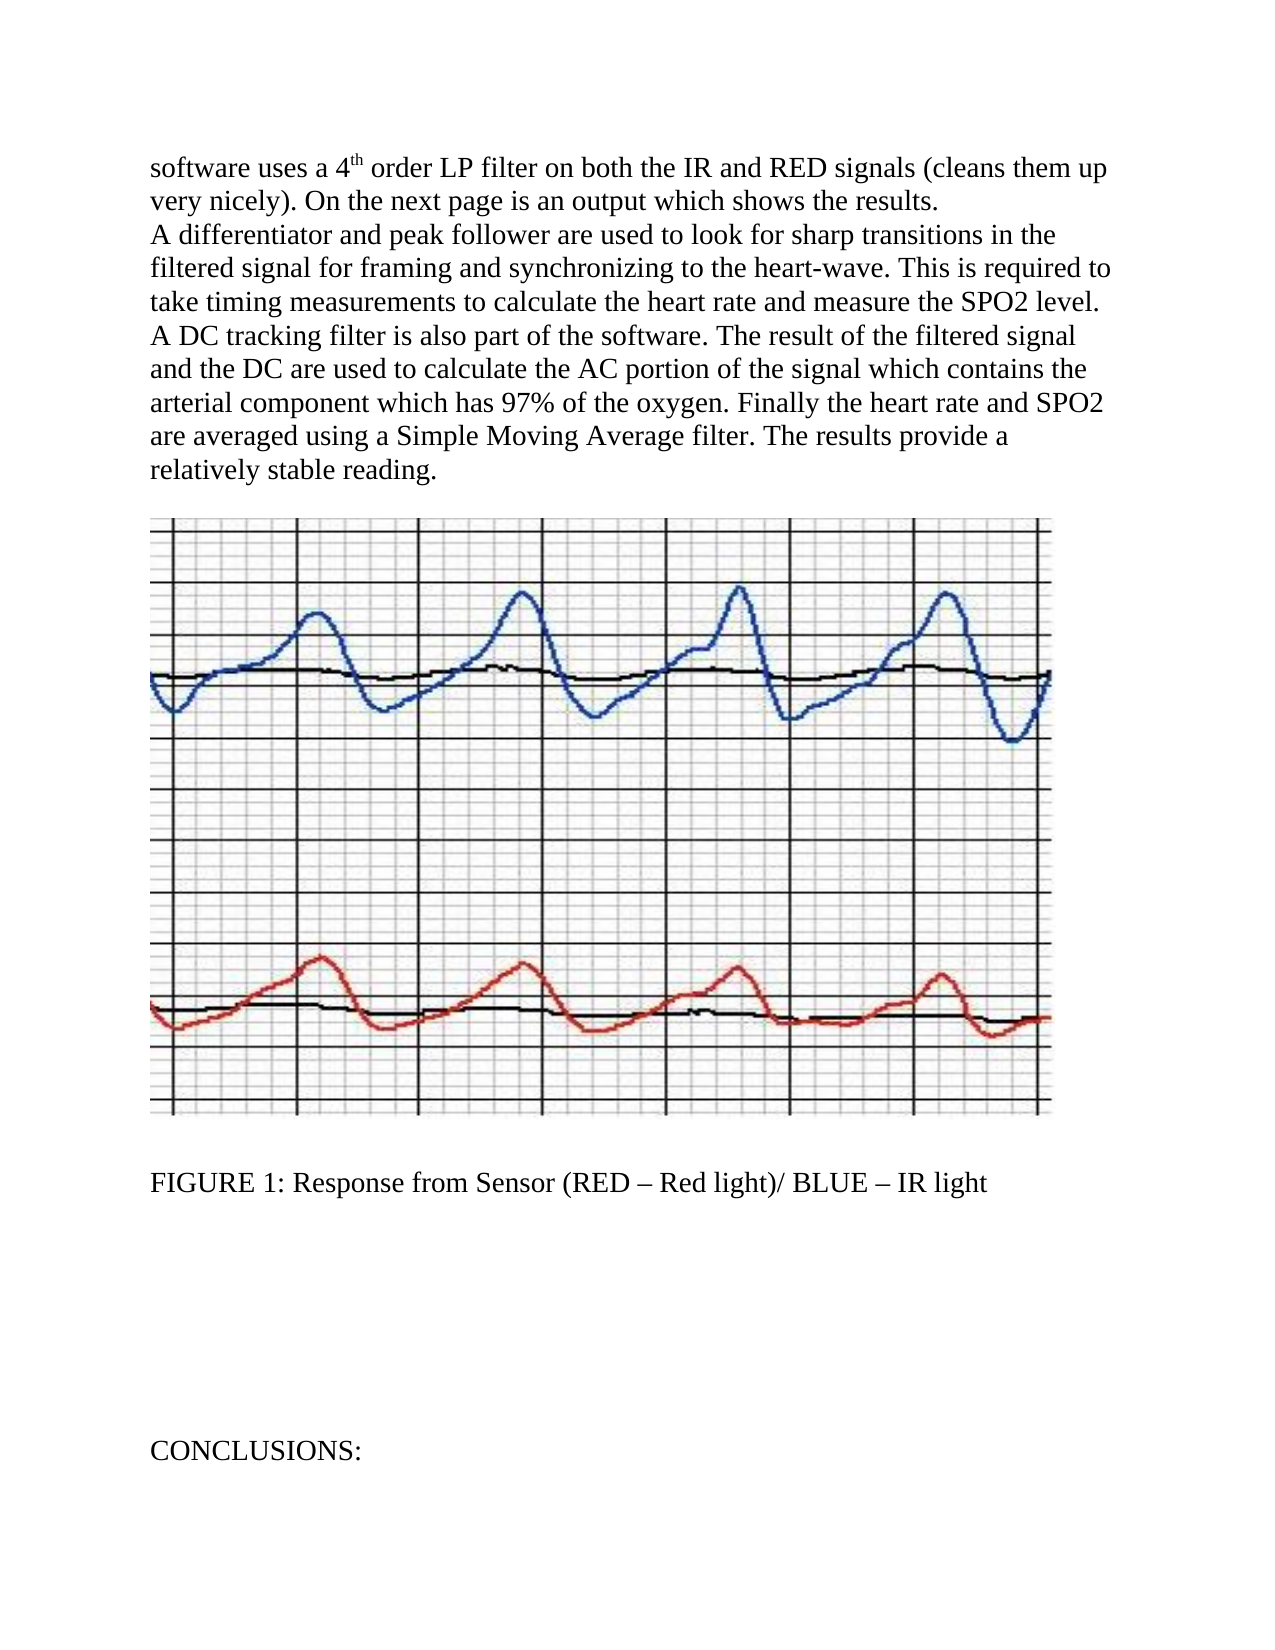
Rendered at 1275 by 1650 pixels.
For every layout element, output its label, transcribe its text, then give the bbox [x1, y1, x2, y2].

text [150, 150, 1125, 217]
text FIGURE 1: Response from Sensor (RED – Red light)/ BLUE – IR light [150, 1165, 1125, 1199]
text CONCLUSIONS: [150, 1433, 1125, 1467]
text A differentiator and peak follower are used to look for sharp transitions in the filtered signal for framing and synchronizing to the heart-wave. This is required to take timing measurements to calculate the heart rate and measure the SPO2 level. [150, 217, 1125, 318]
picture [150, 518, 1056, 1132]
text A DC tracking filter is also part of the software. The result of the filtered signal and the DC are used to calculate the AC portion of the signal which contains the arterial component which has 97% of the oxygen. Finally the heart rate and SPO2 are averaged using a Simple Moving Average filter. The results provide a relatively stable reading. [150, 318, 1125, 485]
